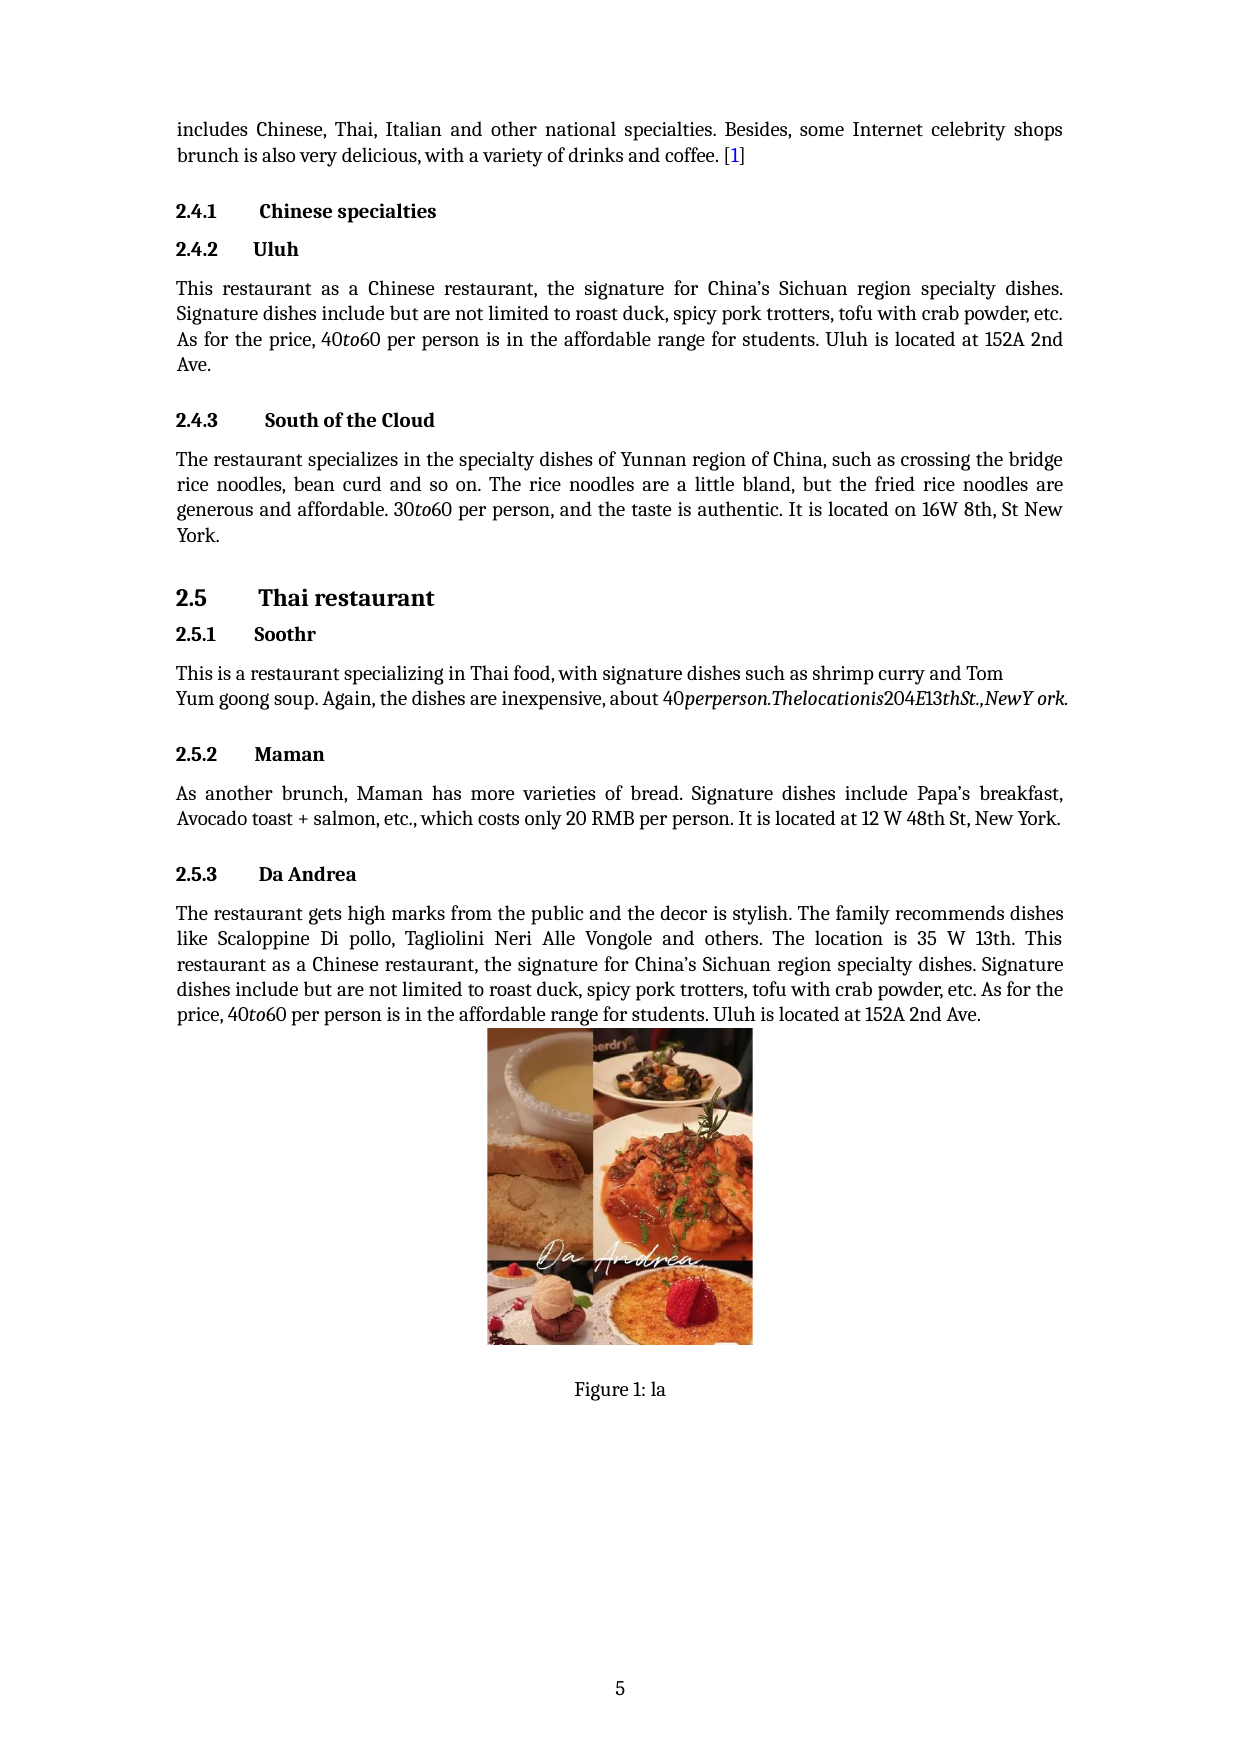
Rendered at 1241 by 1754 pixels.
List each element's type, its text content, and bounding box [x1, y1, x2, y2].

subtitle 2.5.1 Soothr [176, 623, 1063, 647]
text The restaurant gets high marks from the public and the decor is stylish. The family recommends dishes like Scaloppine Di pollo, Tagliolini Neri Alle Vongole and others. The location is 35 W 13th. This restaurant as a Chinese restaurant, the signature for China’s Sichuan region specialty dishes. Signature dishes include but are not limited to roast duck, spicy pork trotters, tofu with crab powder, etc. As for the price, 40to60 per person is in the affordable range for students. Uluh is located at 152A 2nd Ave. [176, 902, 1064, 1027]
subtitle 2.5.3 Da Andrea [176, 863, 1063, 887]
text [176, 118, 1064, 167]
text The restaurant specializes in the specialty dishes of Yunnan region of China, such as crossing the bridge rice noodles, bean curd and so on. The rice noodles are a little bland, but the fried rice noodles are generous and affordable. 30to60 per person, and the taste is authentic. It is located on 16W 8th, St New York. [176, 447, 1064, 547]
text As another brunch, Maman has more varieties of bread. Signature dishes include Papa’s breakfast, Avocado toast + salmon, etc., which costs only 20 RMB per person. It is located at 12 W 48th St, New York. [176, 782, 1064, 831]
text Yum goong soup. Again, the dishes are inexpensive, about 40perperson.Thelocationis204E13thSt.,NewY ork. [176, 687, 1168, 711]
subtitle 2.4.3 South of the Cloud [176, 409, 1063, 433]
picture [487, 1028, 753, 1345]
subtitle 2.5 Thai restaurant [176, 584, 1063, 612]
text Figure 1: la [177, 1377, 1063, 1401]
subtitle 2.5.2 Maman [176, 743, 1063, 767]
text 2.4.1 Chinese specialties [176, 199, 1168, 223]
text This is a restaurant specializing in Thai food, with signature dishes such as shrimp curry and Tom [176, 661, 1064, 685]
subtitle 2.4.2 Uluh [176, 238, 1063, 262]
text This restaurant as a Chinese restaurant, the signature for China’s Sichuan region specialty dishes. Signature dishes include but are not limited to roast duck, spicy pork trotters, tofu with crab powder, etc. As for the price, 40to60 per person is in the affordable range for students. Uluh is located at 152A 2nd Ave. [176, 277, 1064, 377]
